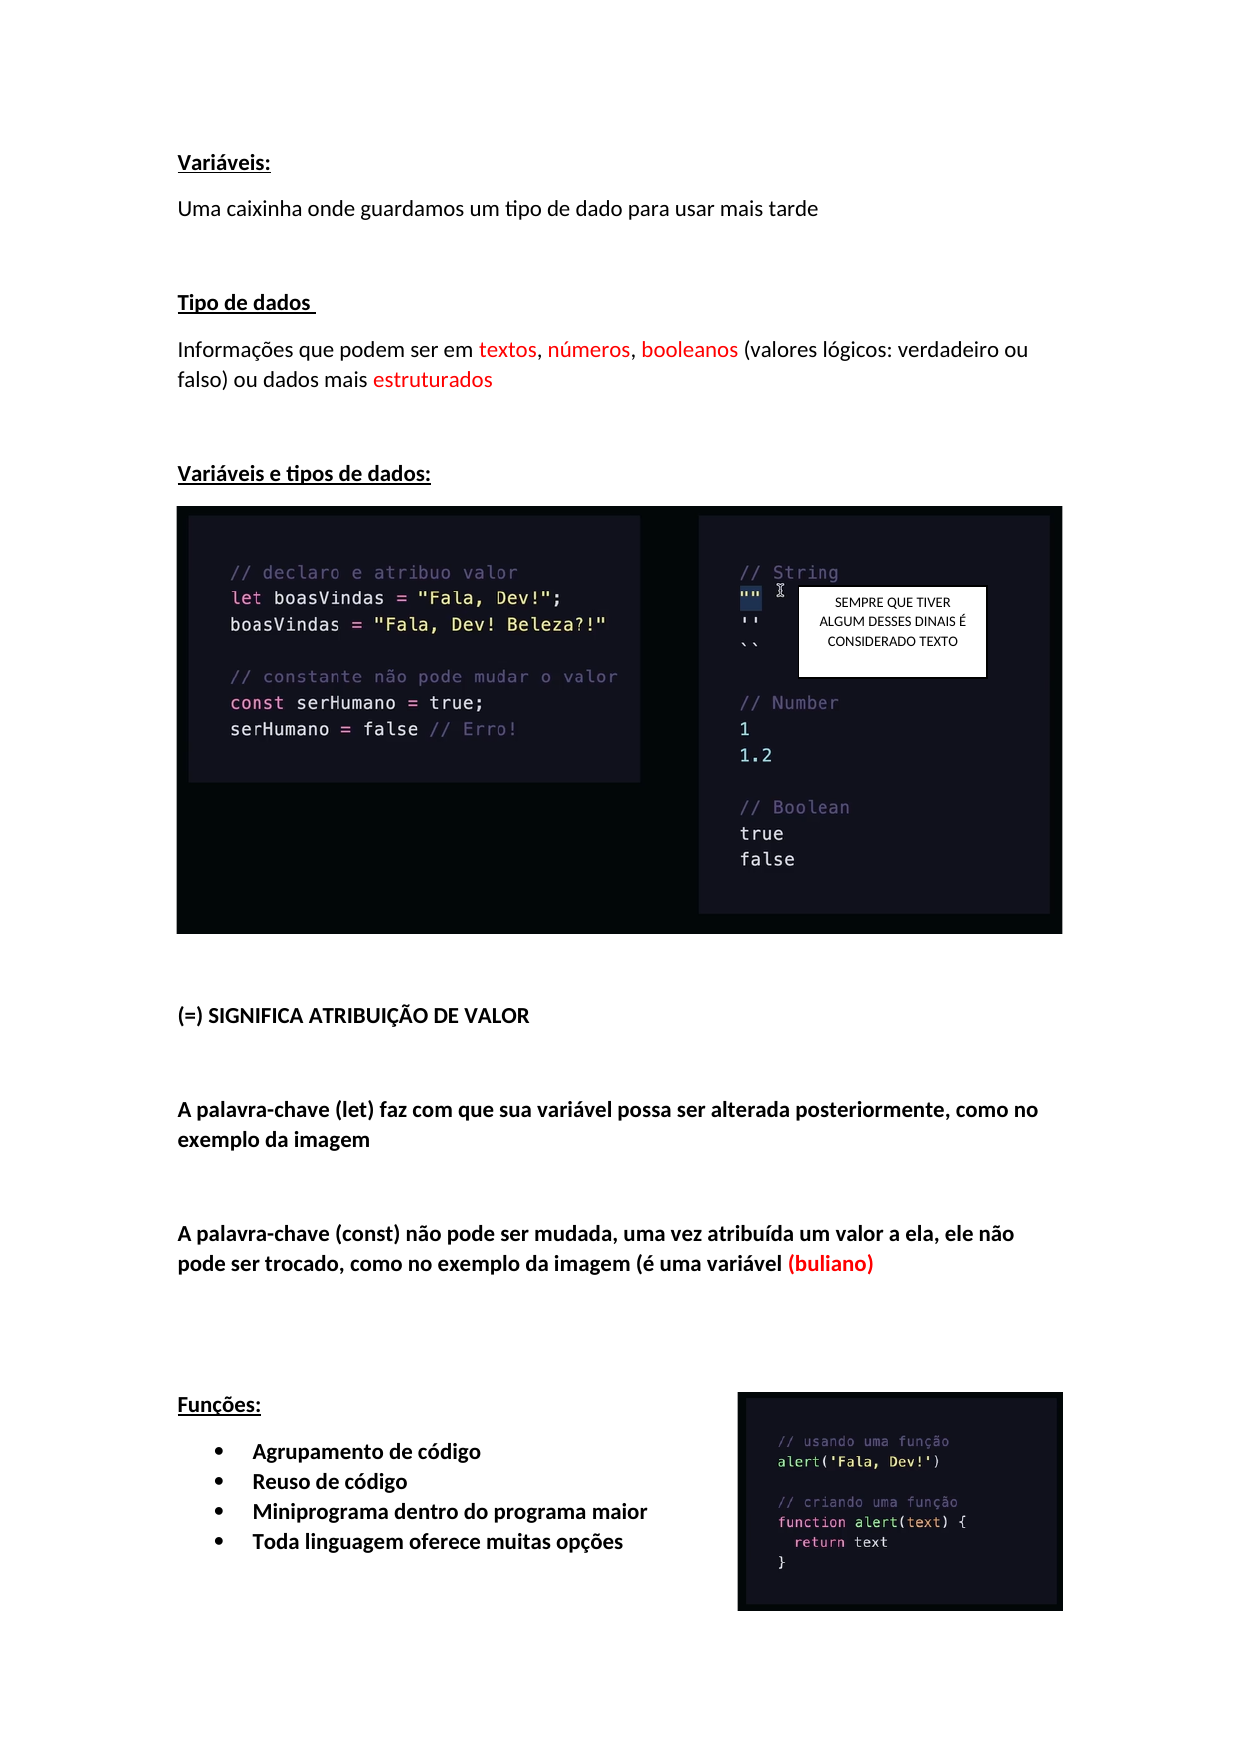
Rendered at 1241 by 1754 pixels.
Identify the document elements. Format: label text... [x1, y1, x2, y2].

text Funções: [177, 1390, 1063, 1418]
text Informações que podem ser em textos, números, booleanos (valores lógicos: verdadeiro ou falso) ou dados mais estruturados [177, 335, 1063, 393]
text Variáveis: [177, 148, 1063, 176]
text Variáveis e tipos de dados: [177, 459, 1063, 487]
text (=) SIGNIFICA ATRIBUIÇÃO DE VALOR [177, 1001, 1063, 1029]
text Tipo de dados [177, 288, 1063, 316]
list Reuso de código [215, 1467, 737, 1495]
text A palavra-chave (let) faz com que sua variável possa ser alterada posteriormente, como no exemplo da imagem [177, 1095, 1063, 1153]
list Miniprograma dentro do programa maior [215, 1497, 737, 1525]
text Uma caixinha onde guardamos um tipo de dado para usar mais tarde [177, 194, 1063, 222]
picture [737, 1392, 1063, 1611]
picture [176, 506, 1063, 934]
text A palavra-chave (const) não pode ser mudada, uma vez atribuída um valor a ela, ele não pode ser trocado, como no exemplo da imagem (é uma variável (buliano) [177, 1219, 1063, 1277]
list Toda linguagem oferece muitas opções [215, 1527, 737, 1555]
list Agrupamento de código [215, 1437, 737, 1465]
